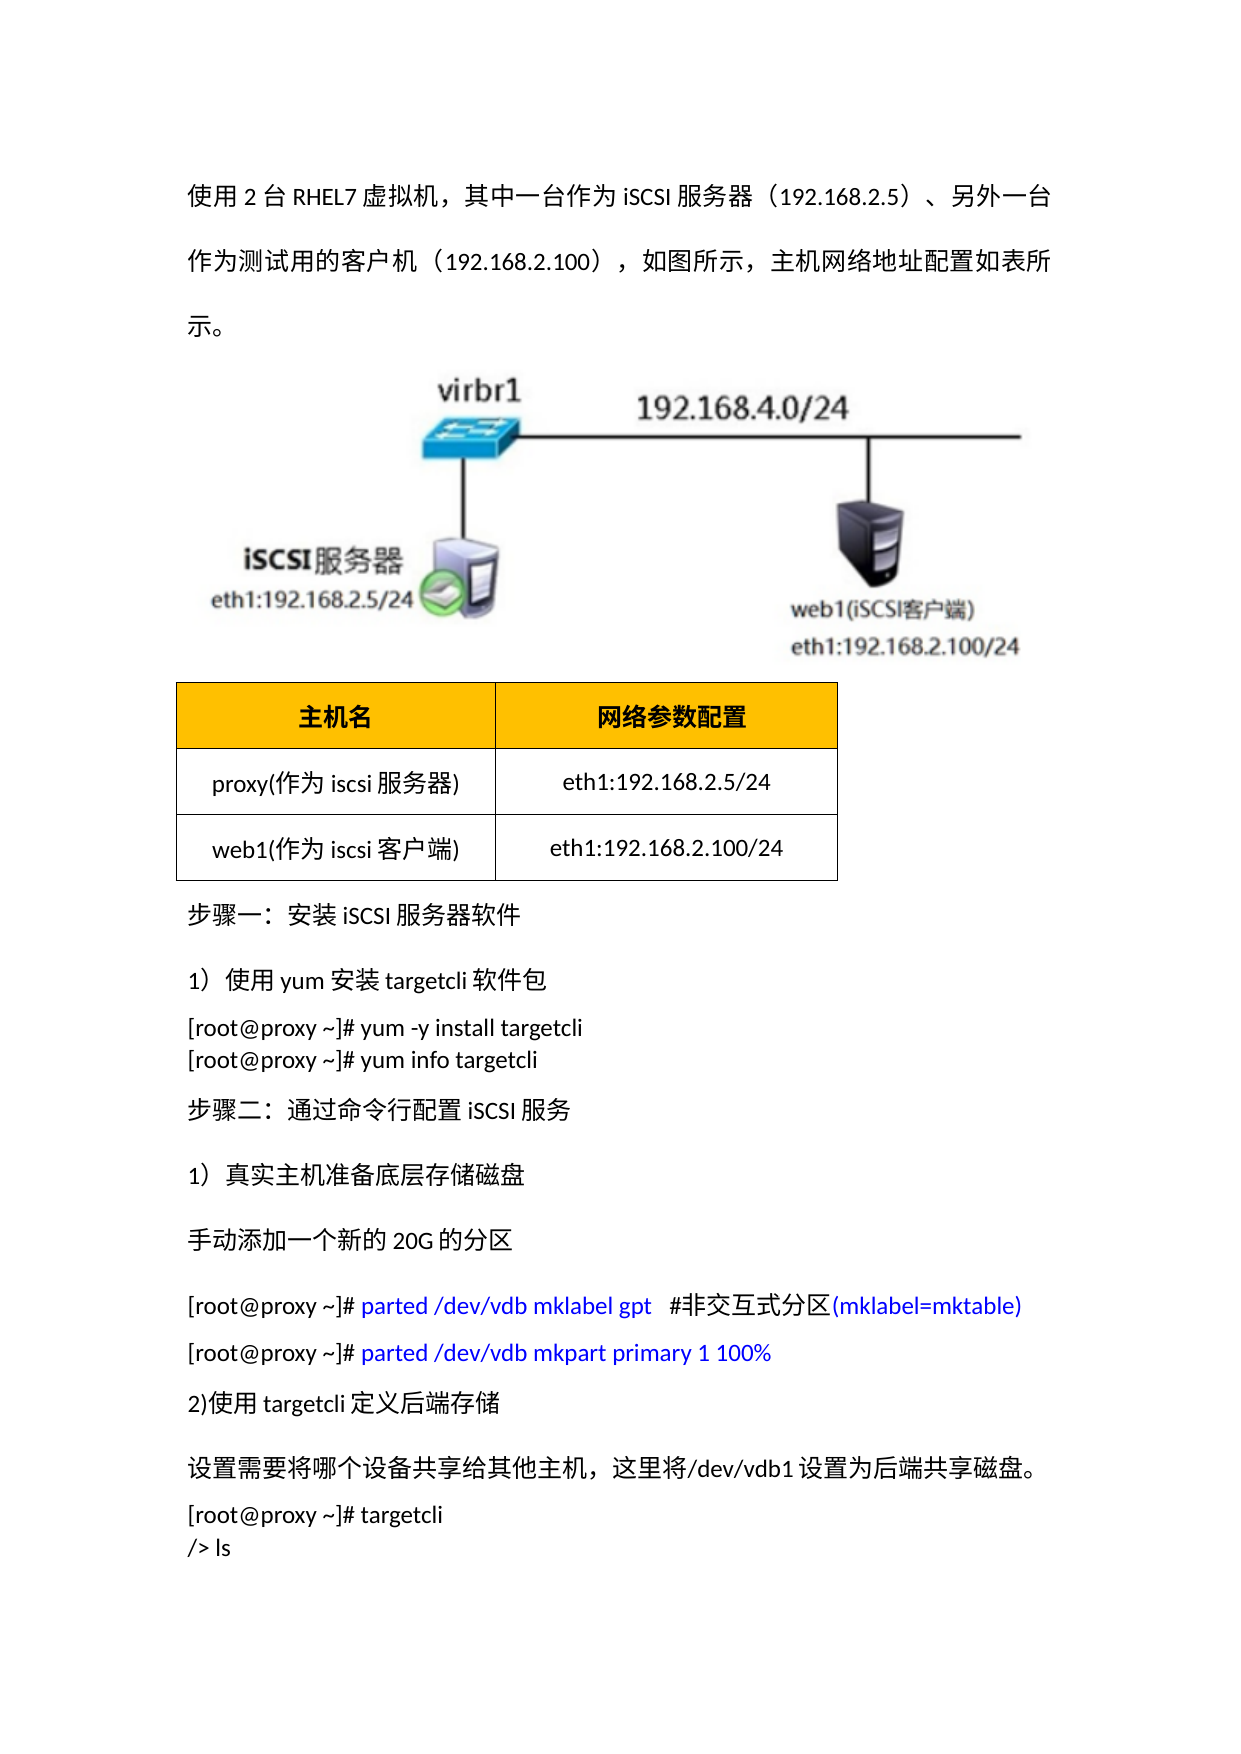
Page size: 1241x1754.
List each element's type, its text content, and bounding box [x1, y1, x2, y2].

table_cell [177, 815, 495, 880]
text 1）使用yum安装targetcli软件包 [187, 946, 1053, 1011]
list [root@proxy ~]# parted /dev/vdb mkpart primary 1 100% [187, 1336, 1053, 1369]
list 设置需要将哪个设备共享给其他主机，这里将/dev/vdb1设置为后端共享磁盘。 [187, 1434, 1053, 1499]
list [root@proxy ~]# targetcli [187, 1499, 1053, 1531]
list 使用2台RHEL7虚拟机，其中一台作为iSCSI服务器（192.168.2.5）、另外一台作为测试用的客户机（192.168.2.100），如图所示，主机网络地址配置如表所示。 [187, 162, 1053, 357]
list 步骤二：通过命令行配置iSCSI服务 [187, 1076, 1053, 1141]
list 2)使用targetcli定义后端存储 [187, 1369, 1053, 1434]
picture [187, 357, 1053, 666]
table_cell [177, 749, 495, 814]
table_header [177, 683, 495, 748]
list 手动添加一个新的20G的分区 [187, 1206, 1053, 1271]
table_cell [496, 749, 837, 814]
text 步骤一：安装iSCSI服务器软件 [187, 881, 1053, 946]
list [root@proxy ~]# yum info targetcli [187, 1044, 1053, 1076]
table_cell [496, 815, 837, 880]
list 1）真实主机准备底层存储磁盘 [187, 1141, 1053, 1206]
list [root@proxy ~]# parted /dev/vdb mklabel gpt #非交互式分区(mklabel=mktable) [187, 1271, 1053, 1336]
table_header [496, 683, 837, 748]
list /> ls [187, 1531, 1053, 1564]
list [root@proxy ~]# yum -y install targetcli [187, 1011, 1053, 1044]
